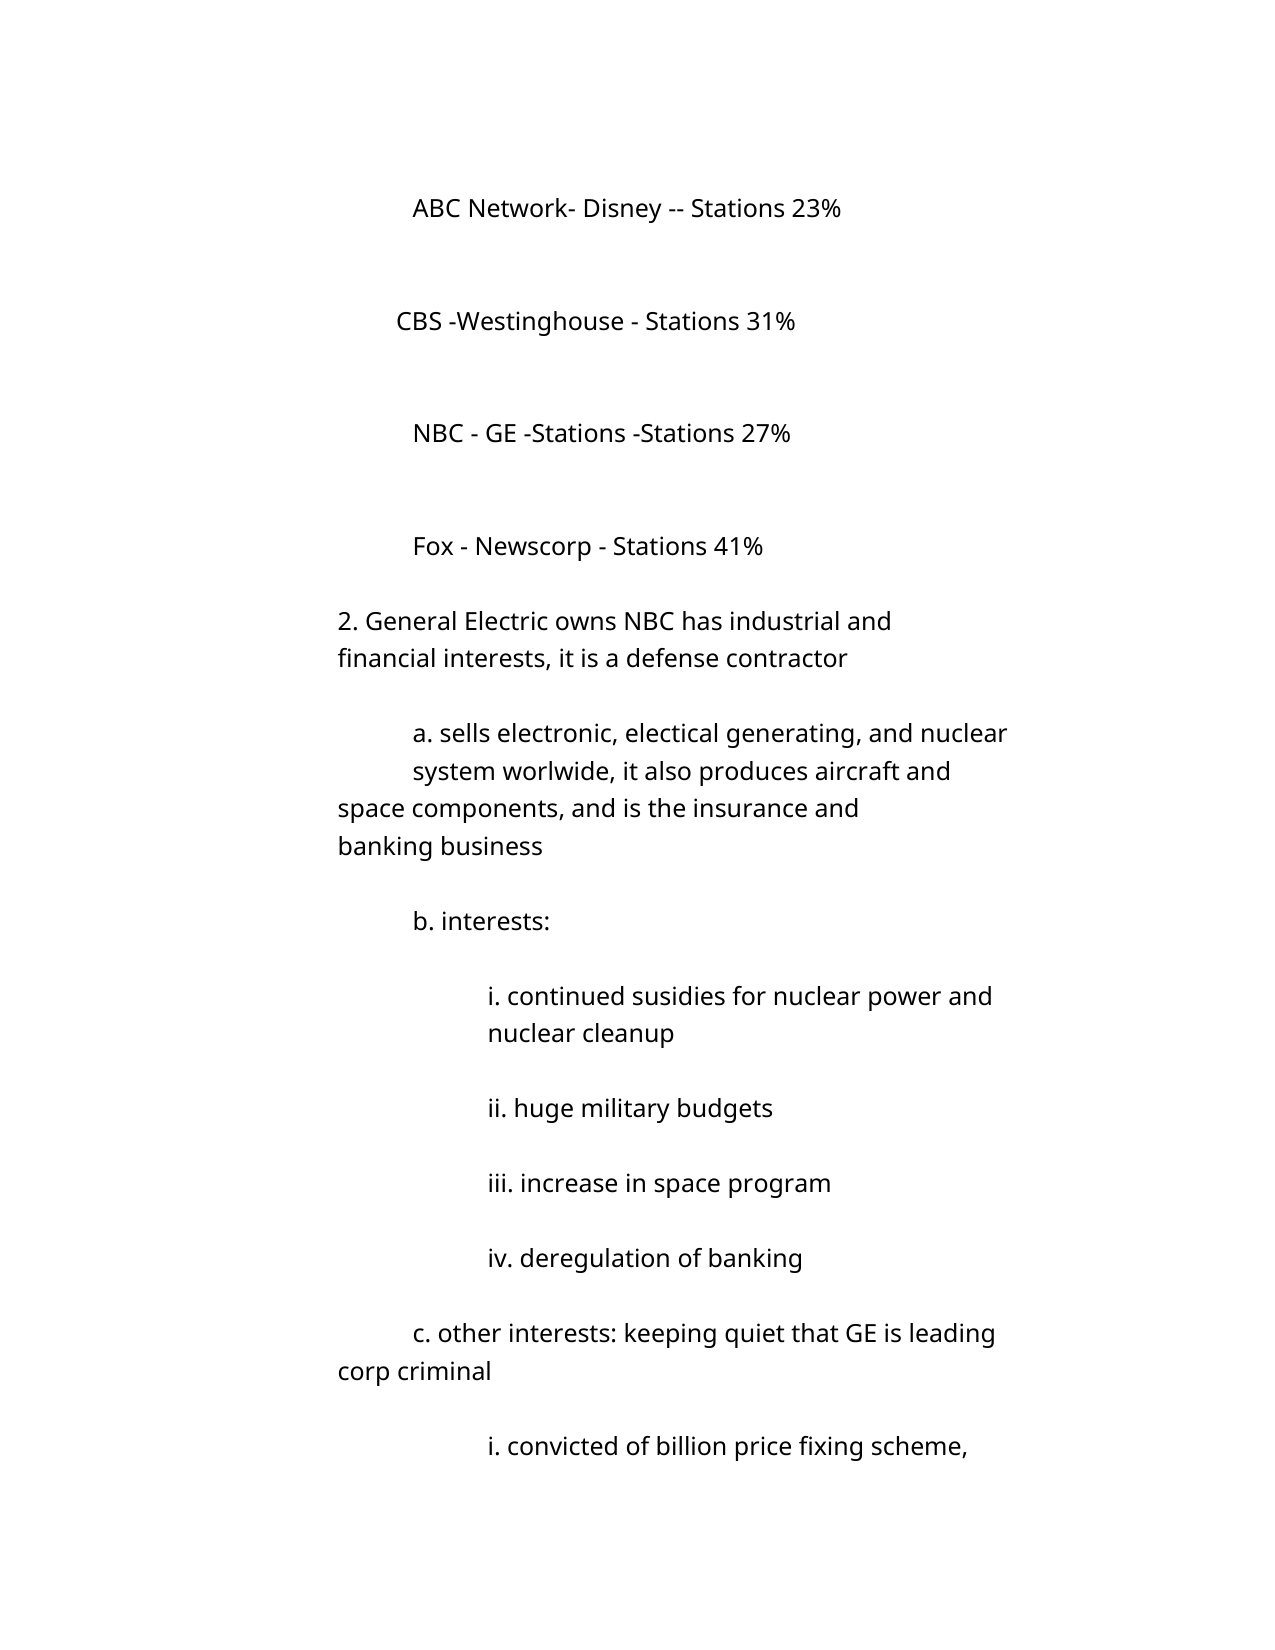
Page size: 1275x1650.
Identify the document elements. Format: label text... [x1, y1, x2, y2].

text CBS -Westinghouse - Stations 31% [187, 300, 1087, 337]
text c. other interests: keeping quiet that GE is leading corp criminal [187, 1312, 1087, 1387]
text i. convicted of billion price fixing scheme, [187, 1425, 1087, 1462]
text ABC Network- Disney -- Stations 23% [187, 187, 1087, 225]
text ii. huge military budgets [187, 1087, 1087, 1125]
text 2. General Electric owns NBC has industrial and [187, 600, 1087, 637]
text a. sells electronic, electical generating, and nuclear system worlwide, it also produces aircraft and space components, and is the insurance and banking business [187, 712, 1087, 862]
text Fox - Newscorp - Stations 41% [187, 525, 1087, 562]
text i. continued susidies for nuclear power and [187, 975, 1087, 1012]
text NBC - GE -Stations -Stations 27% [187, 412, 1087, 450]
text iv. deregulation of banking [187, 1237, 1087, 1275]
text financial interests, it is a defense contractor [187, 637, 1087, 675]
text b. interests: [187, 900, 1087, 937]
text iii. increase in space program [187, 1162, 1087, 1200]
text nuclear cleanup [187, 1012, 1087, 1050]
